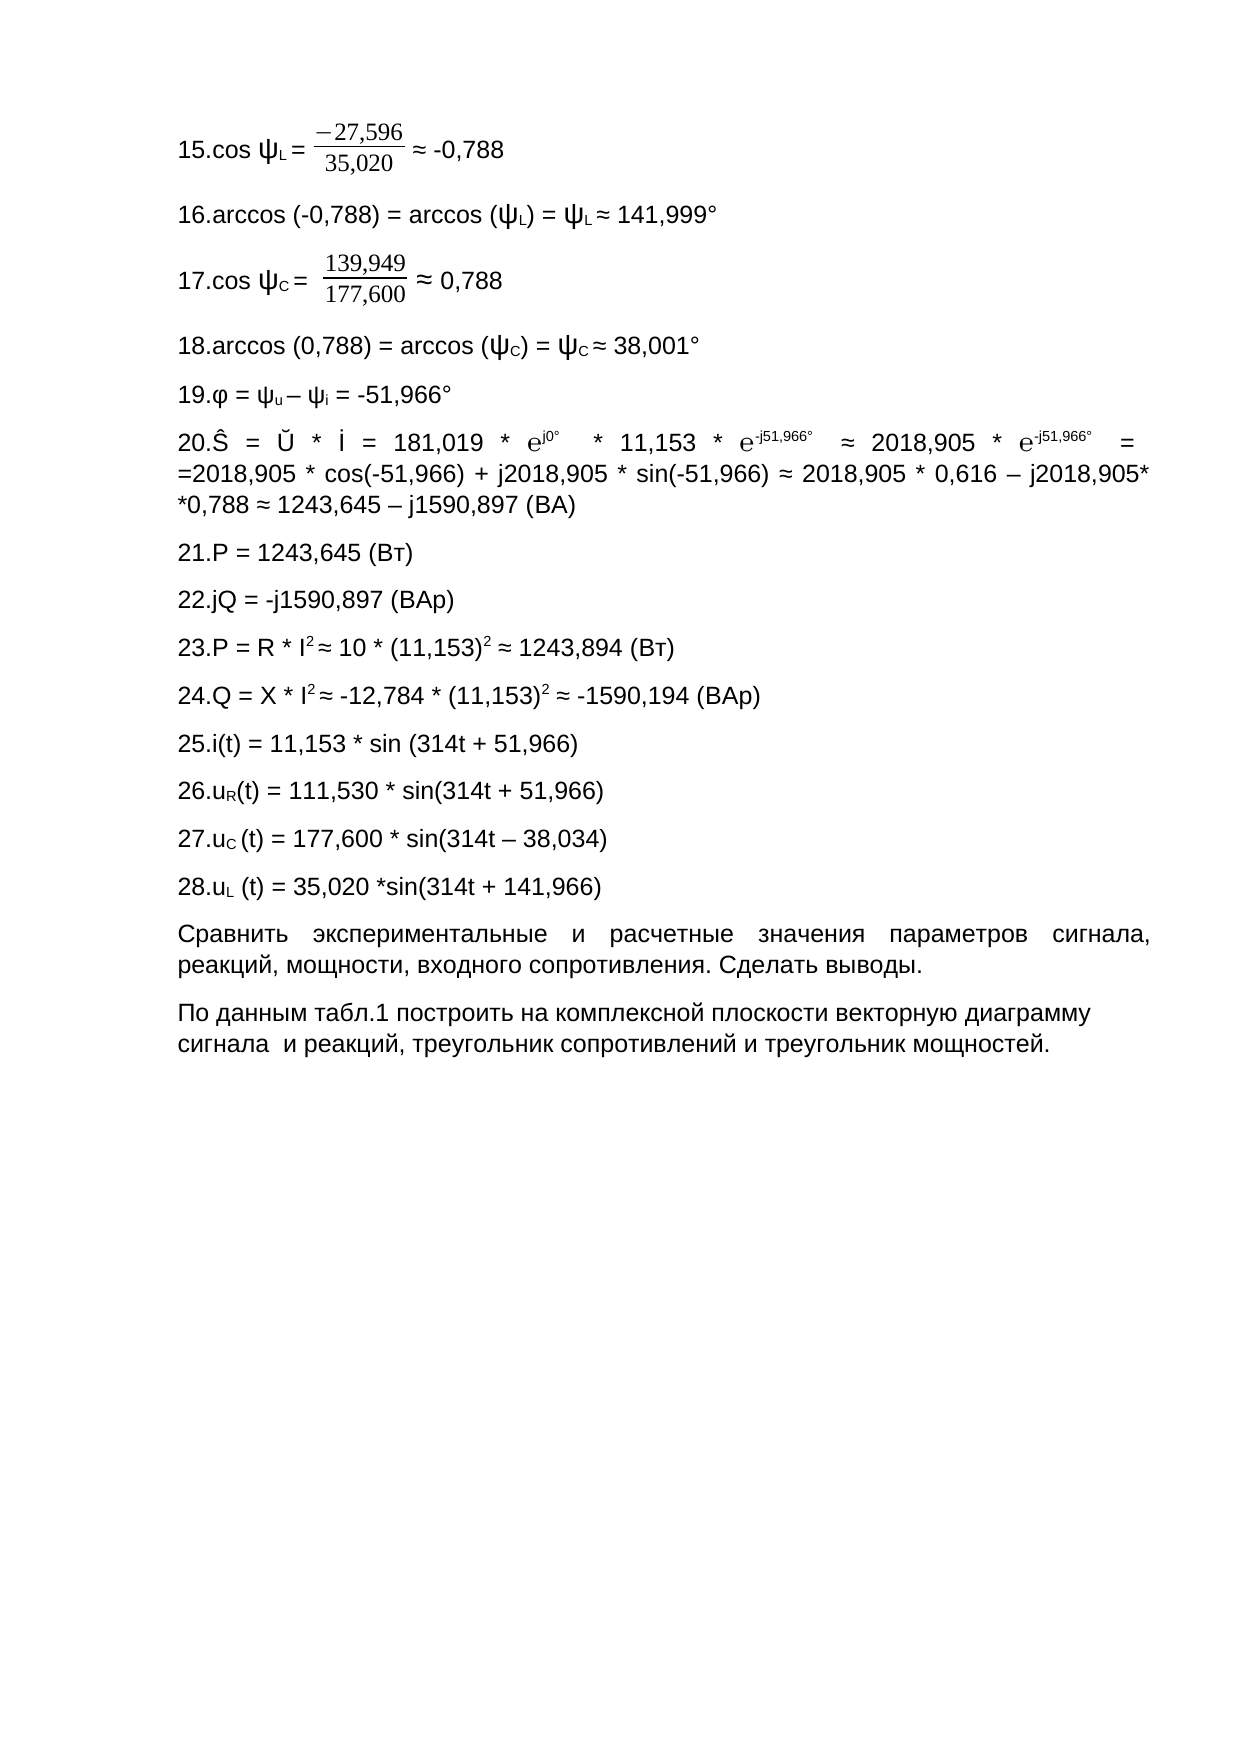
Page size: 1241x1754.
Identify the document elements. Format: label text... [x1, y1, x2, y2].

text 22.jQ = -j1590,897 (ВАр) [177, 585, 1152, 614]
text 21.P = 1243,645 (Вт) [177, 538, 1152, 566]
text 15.cos ψL = ≈ -0,788 [177, 118, 1152, 177]
text 25.i(t) = 11,153 * sin (314t + 51,966) [177, 728, 1152, 757]
text Сравнить экспериментальные и расчетные значения параметров сигнала, реакций, мощности, входного сопротивления. Сделать выводы. [177, 919, 1152, 979]
text 17.cos ψC = ≈ 0,788 [177, 249, 1152, 308]
text 23.P = R * I2 ≈ 10 * (11,153)2 ≈ 1243,894 (Вт) [177, 633, 1152, 662]
text 27.uC (t) = 177,600 * sin(314t – 38,034) [177, 824, 1152, 853]
text 20.Ŝ = Ŭ * İ = 181,019 * ℮j0° * 11,153 * ℮-j51,966° ≈ 2018,905 * ℮-j51,966° = =2018,905 * cos(-51,966) + j2018,905 * sin(-51,966) ≈ 2018,905 * 0,616 – j2018,905* *0,788 ≈ 1243,645 – j1590,897 (ВА) [177, 428, 1152, 519]
text 26.uR(t) = 111,530 * sin(314t + 51,966) [177, 776, 1152, 805]
text 24.Q = X * I2 ≈ -12,784 * (11,153)2 ≈ -1590,194 (ВАр) [177, 681, 1152, 709]
text 28.uL (t) = 35,020 *sin(314t + 141,966) [177, 872, 1152, 900]
text По данным табл.1 построить на комплексной плоскости векторную диаграмму сигнала и реакций, треугольник сопротивлений и треугольник мощностей. [177, 998, 1152, 1058]
text 18.arccos (0,788) = arccos (ψC) = ψC ≈ 38,001° [177, 327, 1152, 361]
text 19.φ = ψu – ψi = -51,966° [177, 380, 1152, 409]
text 16.arccos (-0,788) = arccos (ψL) = ψL ≈ 141,999° [177, 196, 1152, 230]
